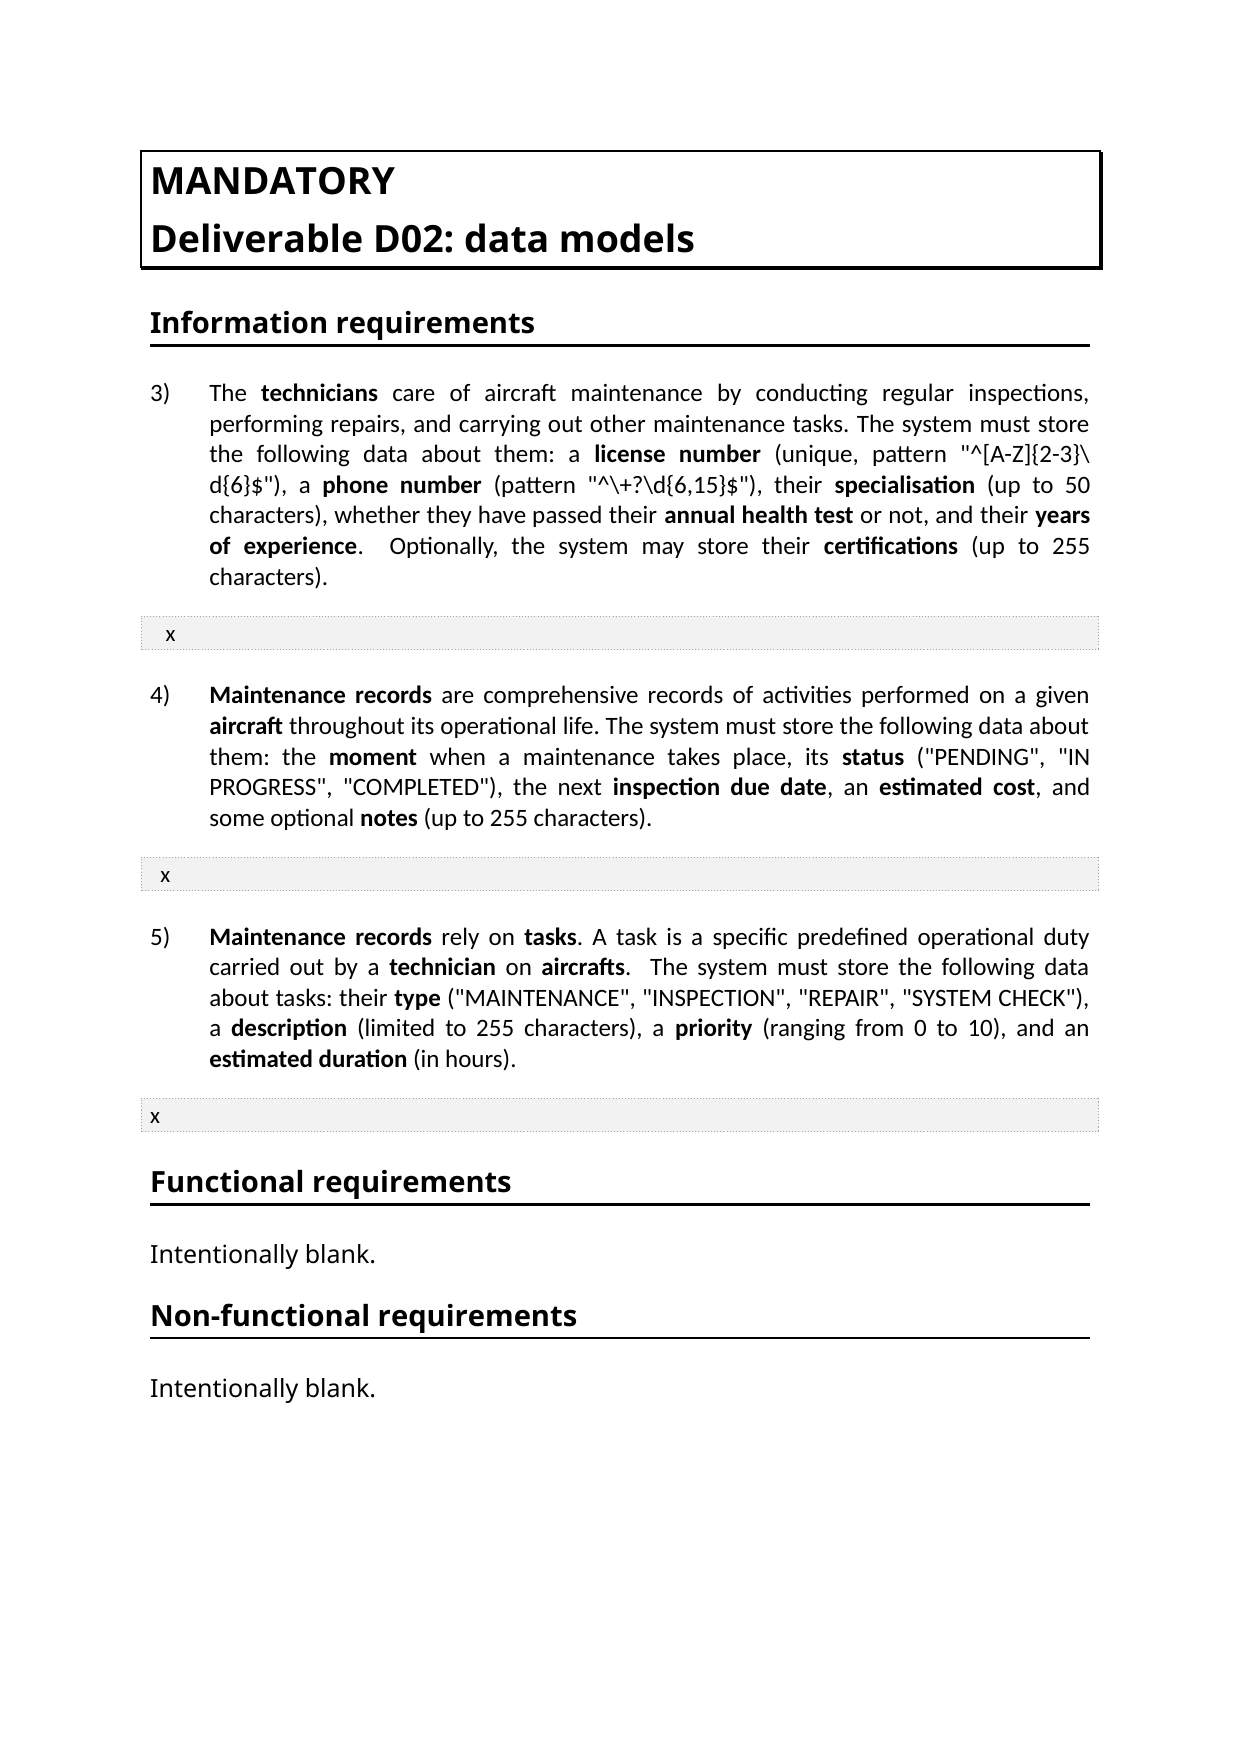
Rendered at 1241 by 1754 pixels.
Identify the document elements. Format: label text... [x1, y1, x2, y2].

text Intentionally blank. [150, 1236, 1090, 1271]
text Maintenance records rely on tasks. A task is a specific predefined operational duty carried out by a technician on aircrafts. The system must store the following data about tasks: their type ("MAINTENANCE", "INSPECTION", "REPAIR", "SYSTEM CHECK"), a description (limited to 255 characters), a priority (ranging from 0 to 10), and an estimated duration (in hours). [150, 921, 1090, 1073]
subtitle Non-functional requirements [150, 1296, 1090, 1337]
text The technicians care of aircraft maintenance by conducting regular inspections, performing repairs, and carrying out other maintenance tasks. The system must store the following data about them: a license number (unique, pattern "^[A-Z]{2-3}\d{6}$"), a phone number (pattern "^\+?\d{6,15}$"), their specialisation (up to 50 characters), whether they have passed their annual health test or not, and their years of experience. Optionally, the system may store their certifications (up to 255 characters). [150, 377, 1090, 591]
subtitle MANDATORY Deliverable D02: data models [142, 152, 1099, 266]
text Maintenance records are comprehensive records of activities performed on a given aircraft throughout its operational life. The system must store the following data about them: the moment when a maintenance takes place, its status ("PENDING", "IN PROGRESS", "COMPLETED"), the next inspection due date, an estimated cost, and some optional notes (up to 255 characters). [150, 679, 1090, 832]
subtitle Information requirements [150, 303, 1090, 344]
subtitle Functional requirements [150, 1162, 1090, 1203]
text Intentionally blank. [150, 1370, 1090, 1404]
